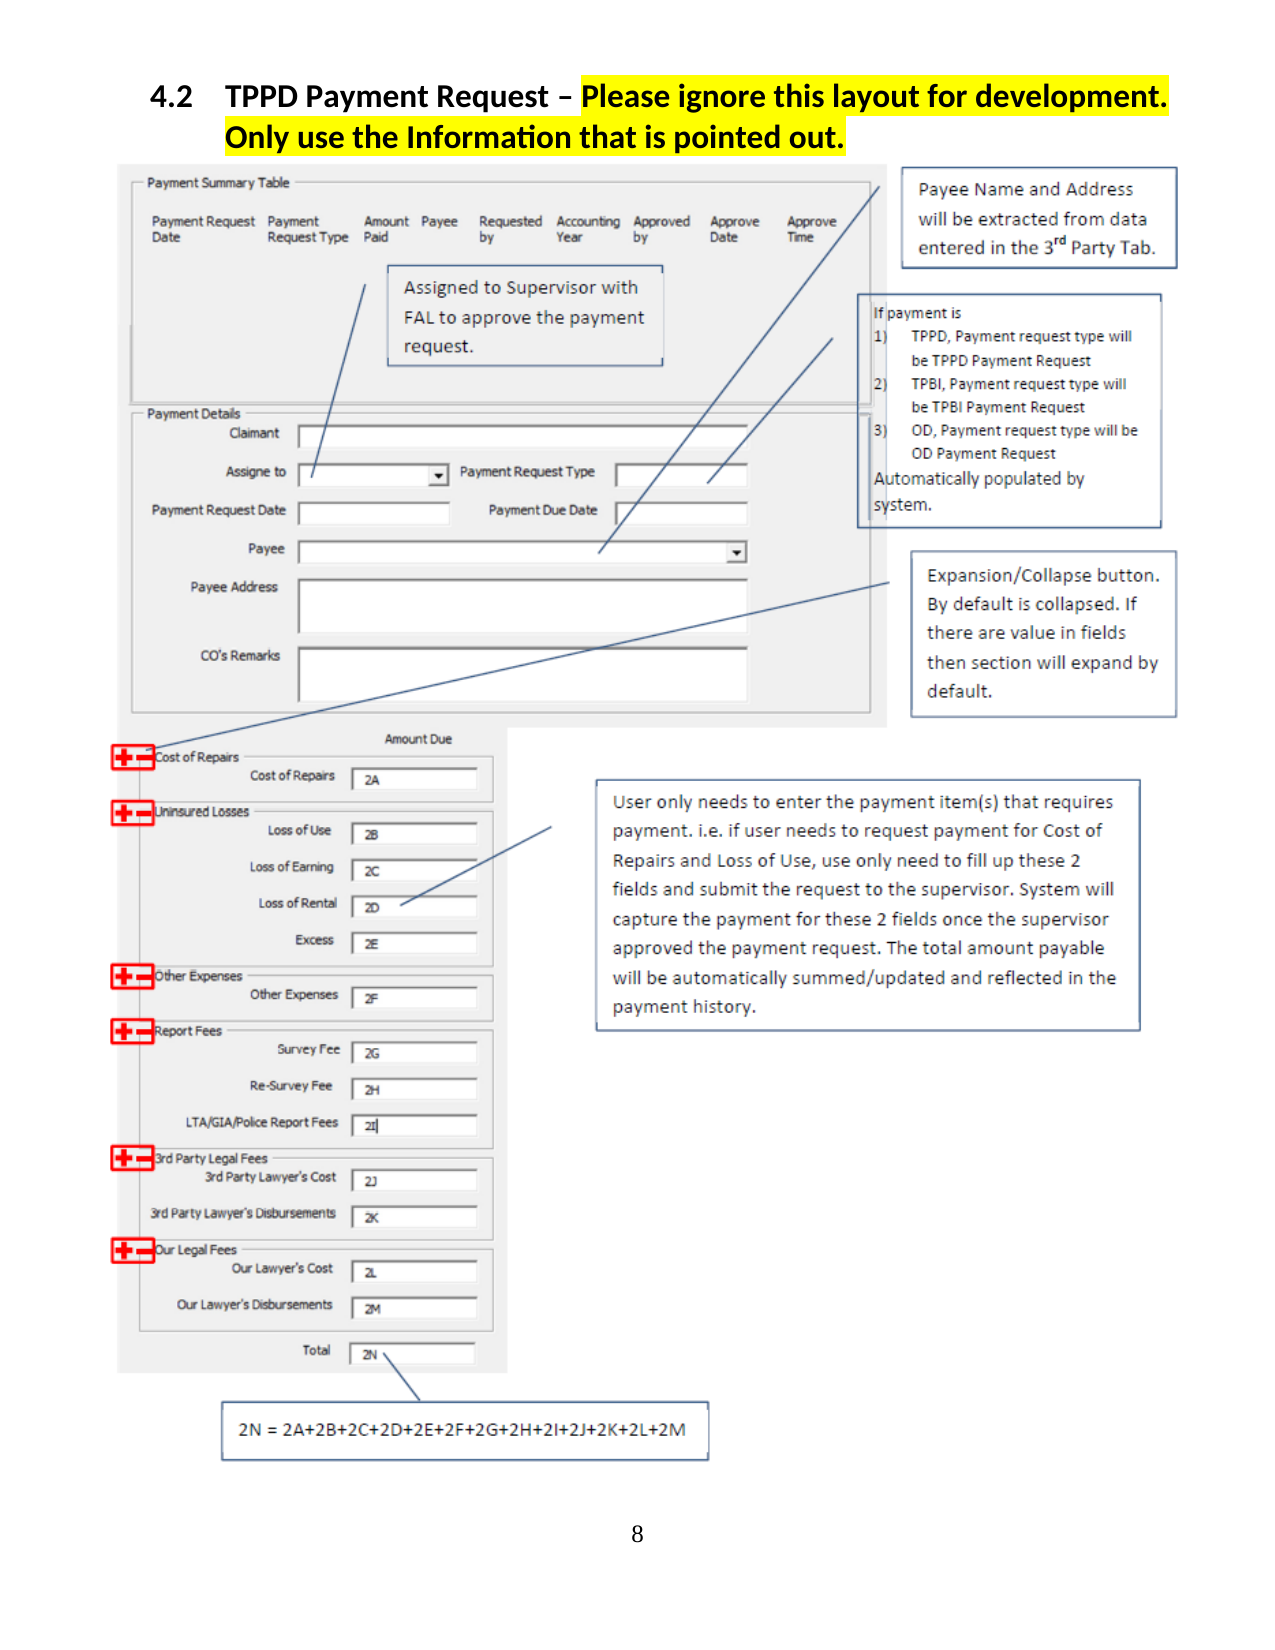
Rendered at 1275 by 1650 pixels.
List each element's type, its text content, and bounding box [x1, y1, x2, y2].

subtitle TPPD Payment Request – Please ignore this layout for development. Only use the Information that is pointed out. [150, 75, 581, 156]
subtitle TPPD Payment Request – Please ignore this layout for development. Only use the Information that is pointed out. [846, 75, 1200, 156]
picture [75, 156, 1182, 1466]
